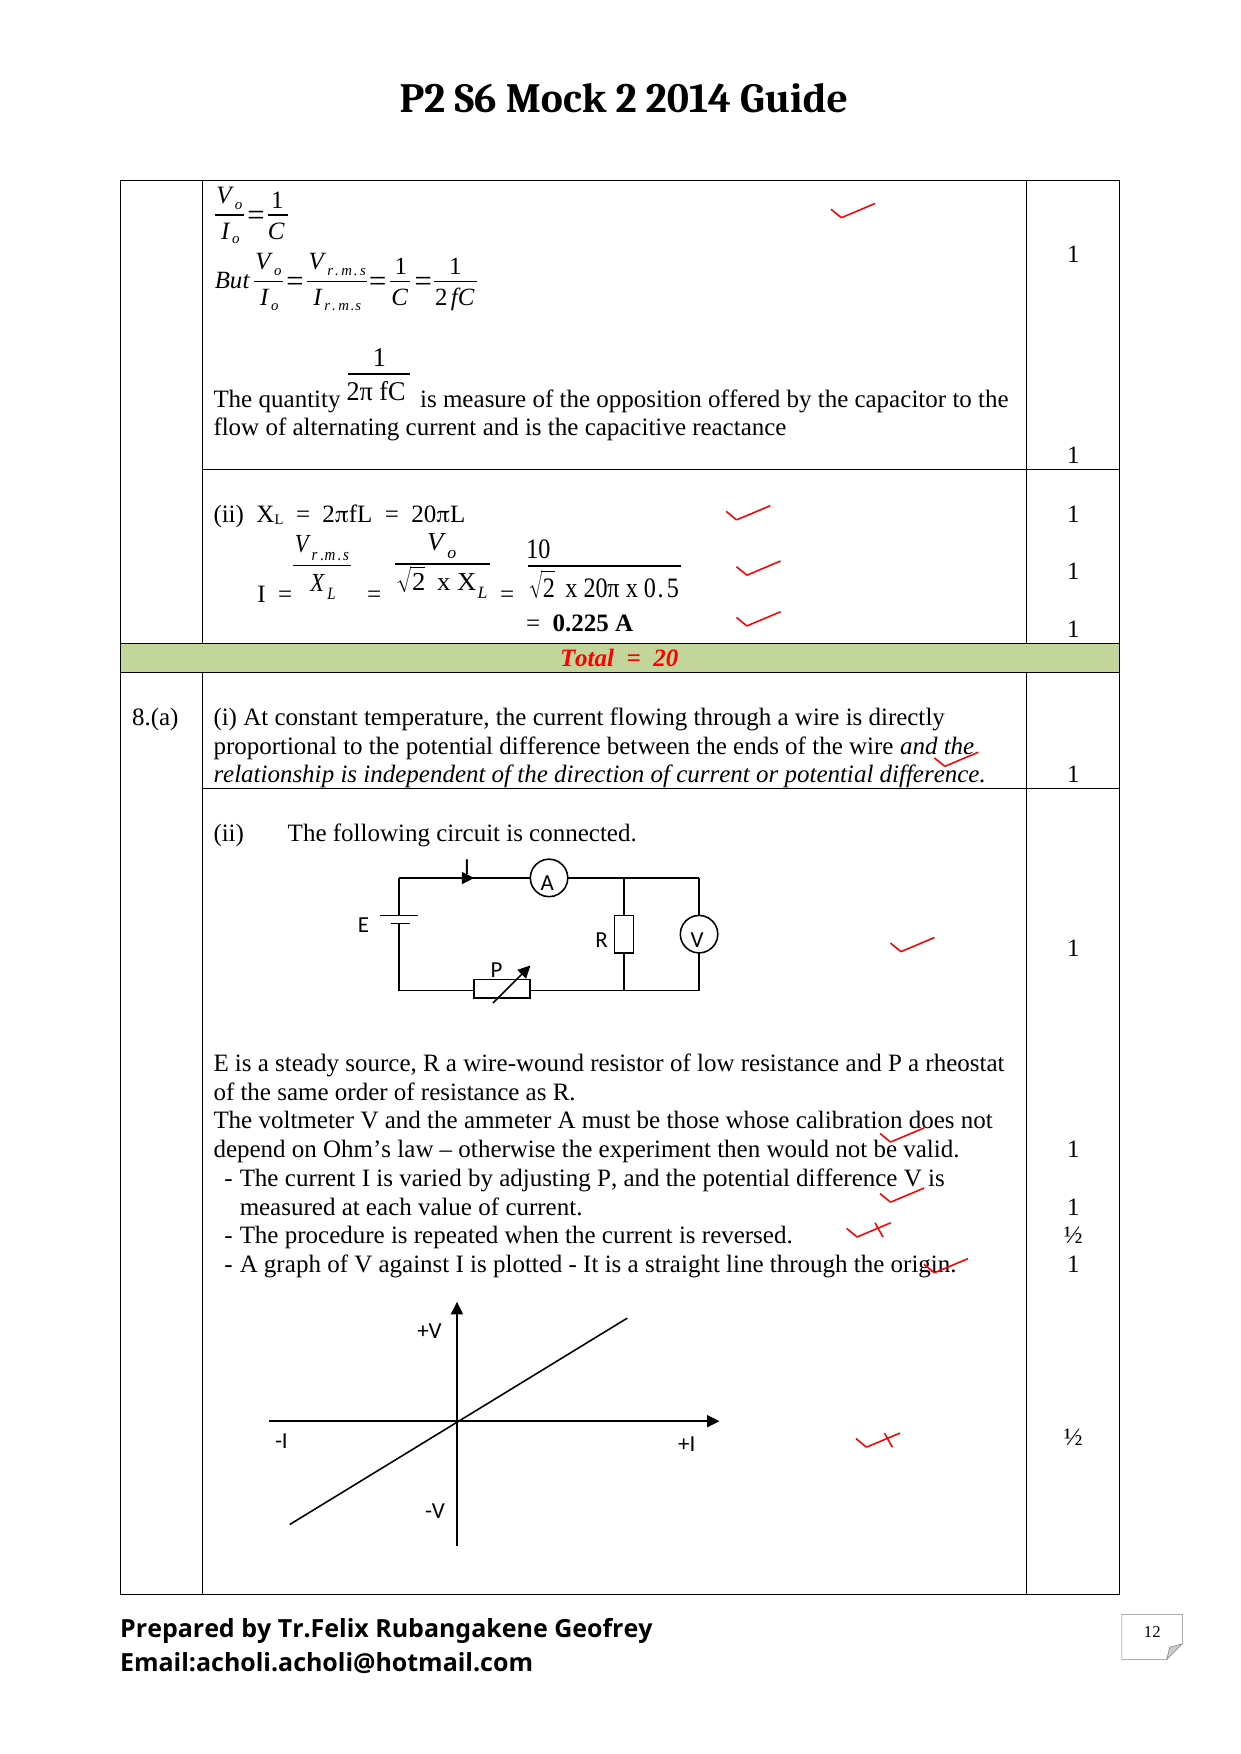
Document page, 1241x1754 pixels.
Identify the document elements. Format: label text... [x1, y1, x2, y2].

table_cell 1 1 1 [1027, 470, 1119, 642]
table_cell (ii) XL = 2fL = 20L I = = = = 0.225 A [203, 470, 1026, 642]
table_cell (i) At constant temperature, the current flowing through a wire is directly proportional to the potential difference between the ends of the wire and the relationship is independent of the direction of current or potential difference. [203, 673, 1026, 788]
table_cell (ii) The following circuit is connected. E is a steady source, R a wire-wound resistor of low resistance and P a rheostat of the same order of resistance as R. The voltmeter V and the ammeter A must be those whose calibration does not depend on Ohm’s law – otherwise the experiment then would not be valid. The current I is varied by adjusting P, and the potential difference V is measured at each value of current. The procedure is repeated when the current is reversed. A graph of V against I is plotted - It is a straight line through the origin. [203, 789, 1026, 1594]
table_cell 8.(a) [121, 673, 202, 1594]
table_cell 1 1 1 ½ 1 ½ [1027, 789, 1119, 1594]
table_cell Total = 20 [121, 644, 1119, 672]
table_cell 1 [1027, 673, 1119, 788]
table_cell 1 1 1 1 1 [1027, 181, 1119, 469]
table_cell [203, 181, 1026, 469]
